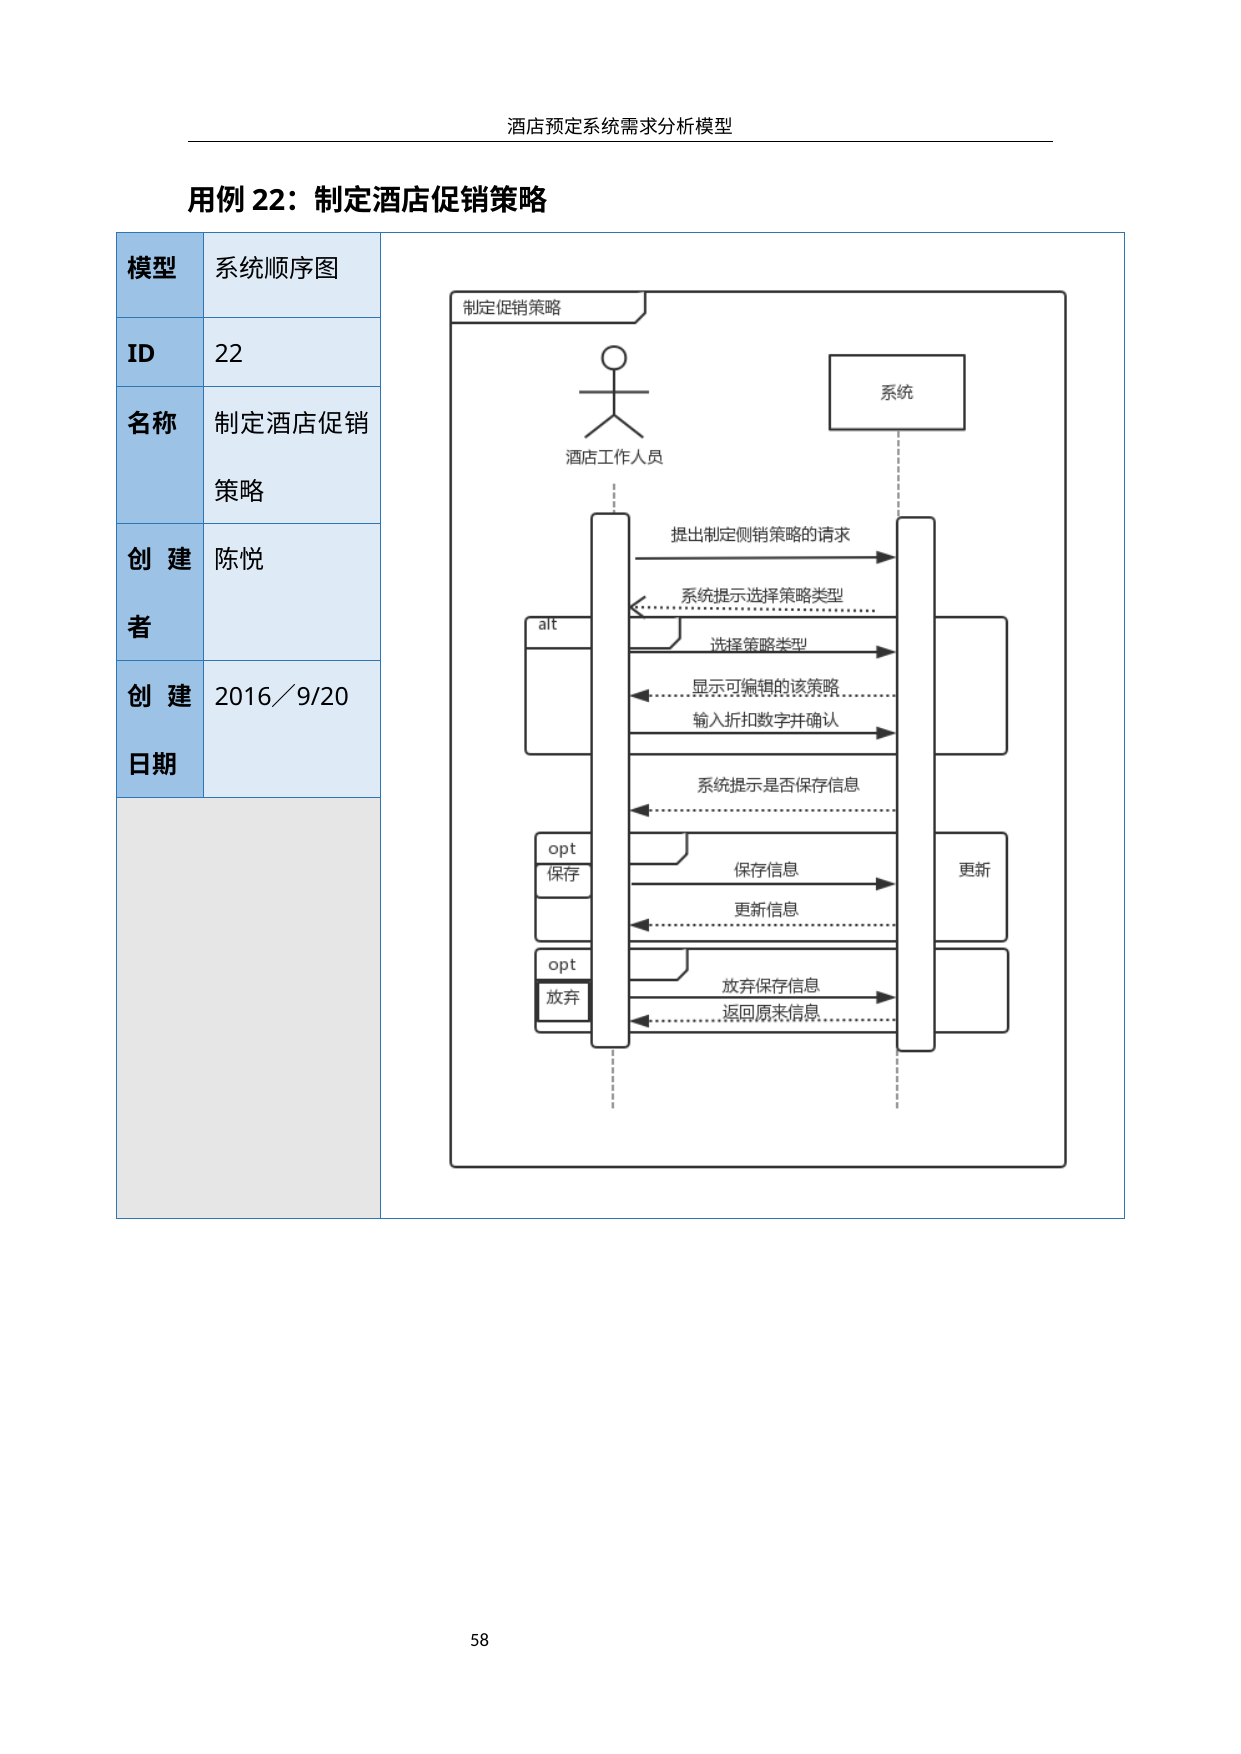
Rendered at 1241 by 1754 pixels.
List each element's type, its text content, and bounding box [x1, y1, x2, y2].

text 用例22：制定酒店促销策略 [187, 164, 1053, 232]
table_header 系统顺序图 [204, 233, 380, 317]
table_cell 创建者 [117, 524, 203, 660]
table_header [381, 233, 1124, 1218]
table_cell 陈悦 [204, 524, 380, 660]
table_cell [117, 798, 380, 1218]
table_cell 制定酒店促销策略 [204, 387, 380, 523]
table_cell 2016／9/20 [204, 661, 380, 797]
table_header 模型 [117, 233, 203, 317]
table_cell 创建日期 [117, 661, 203, 797]
table_cell 22 [204, 318, 380, 386]
table_cell ID [117, 318, 203, 386]
picture [391, 232, 1113, 1207]
table_cell 名称 [117, 387, 203, 523]
